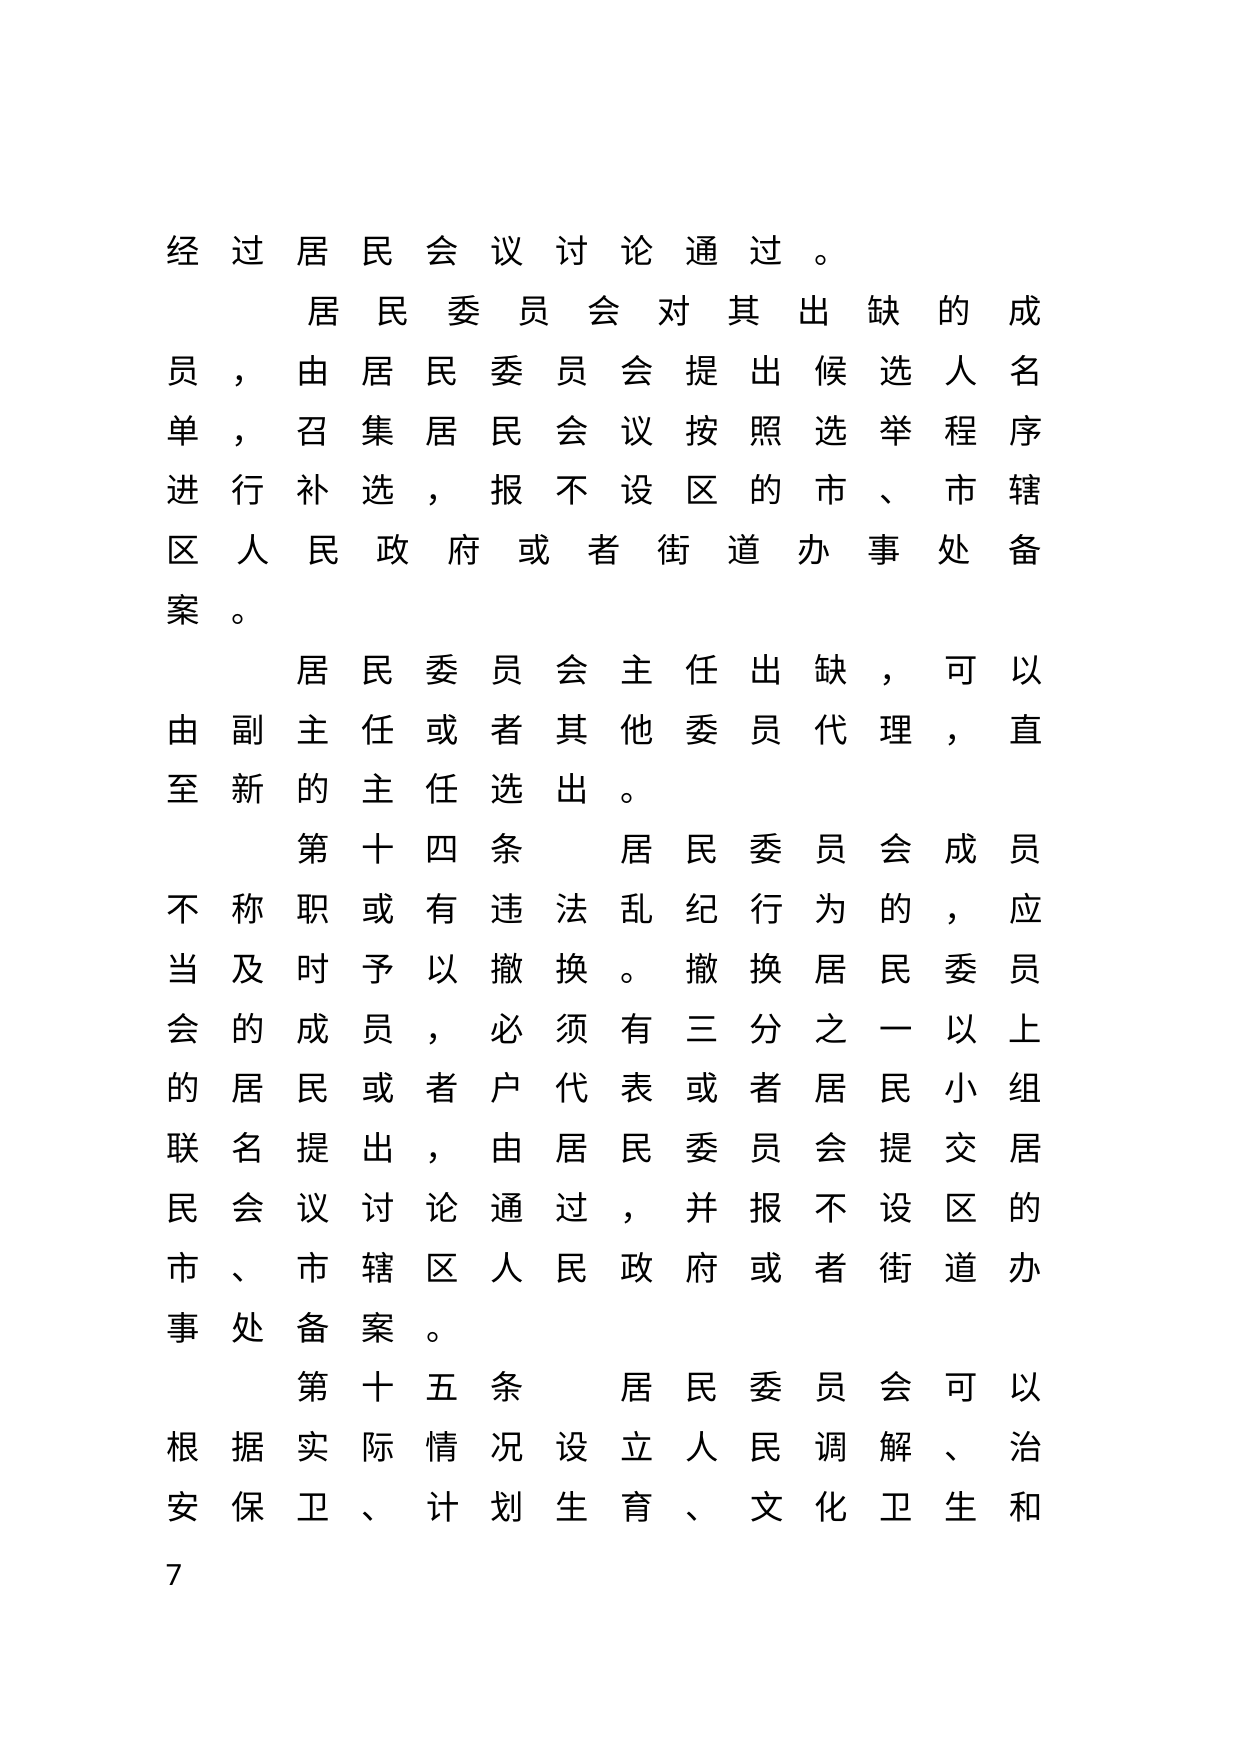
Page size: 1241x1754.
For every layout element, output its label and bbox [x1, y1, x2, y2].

text [167, 219, 1074, 1535]
